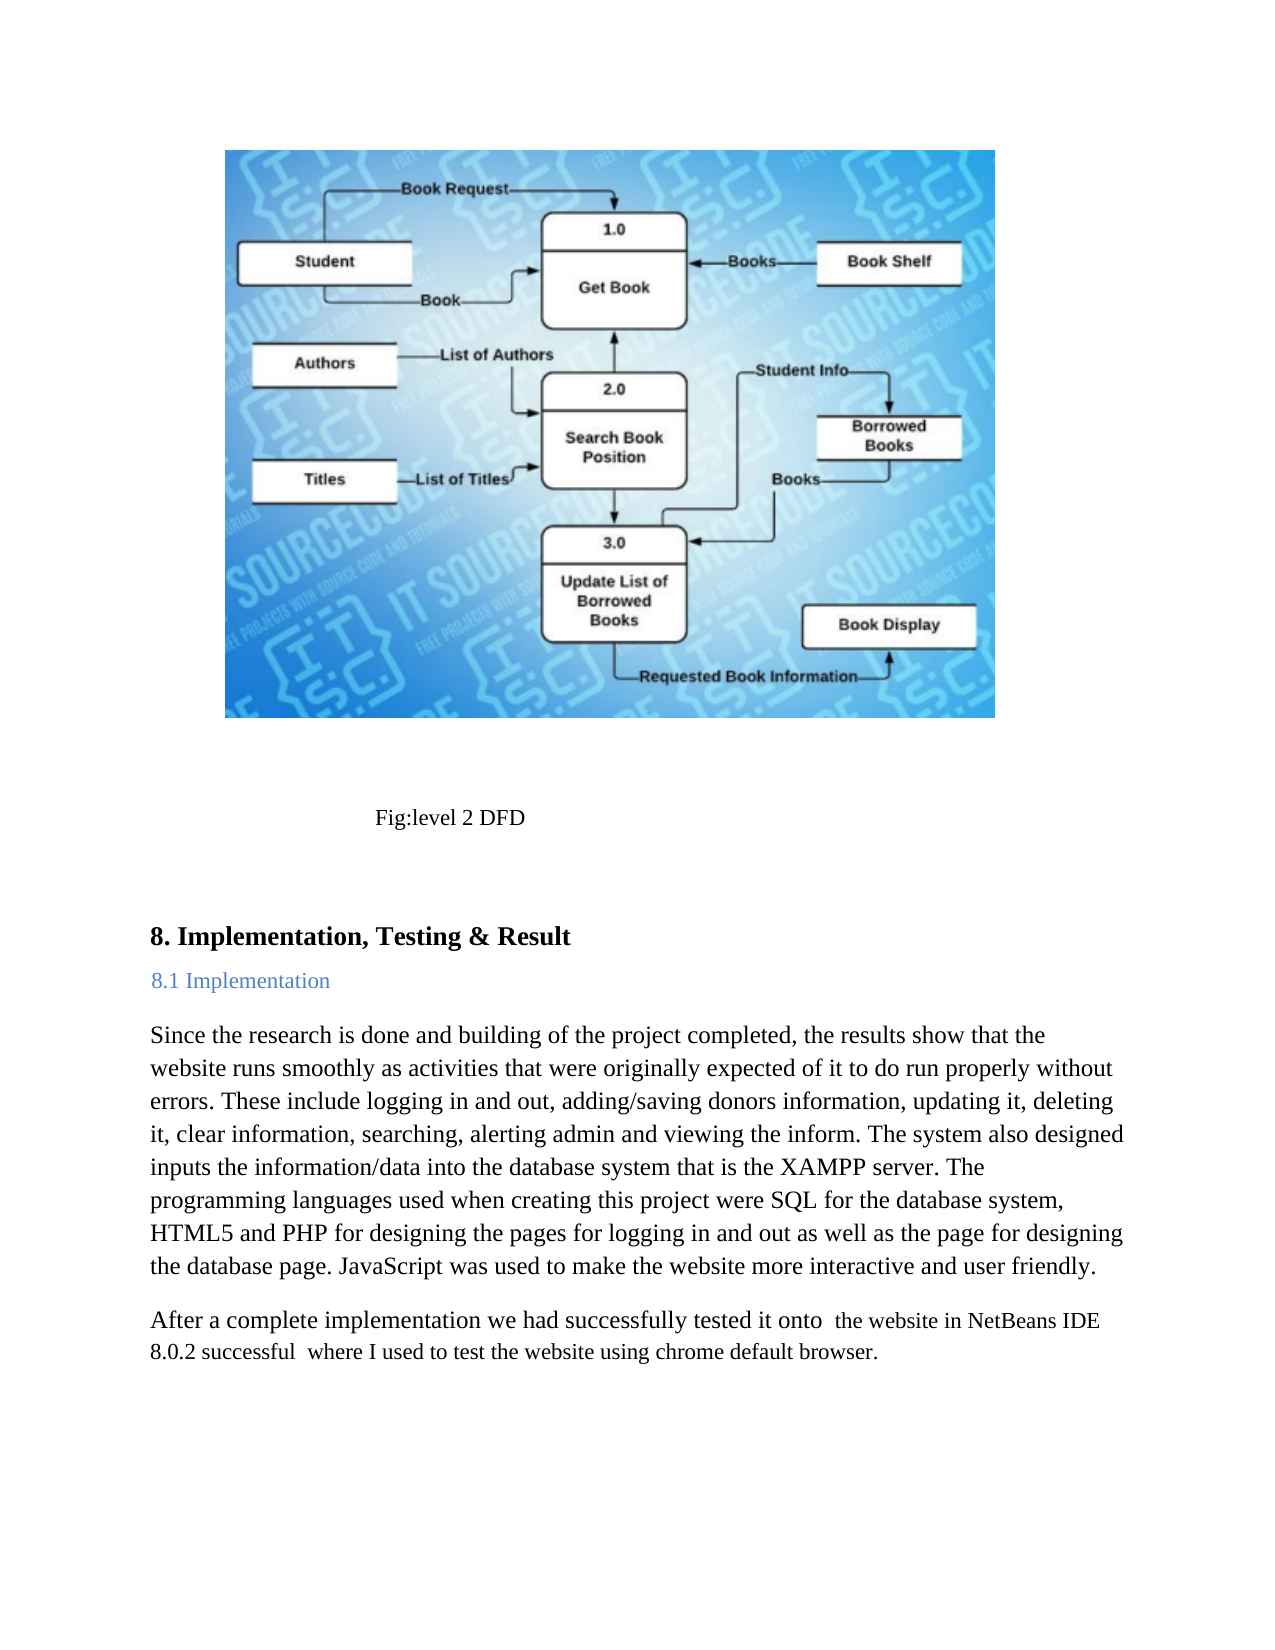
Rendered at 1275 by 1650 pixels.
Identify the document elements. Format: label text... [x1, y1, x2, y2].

text After a complete implementation we had successfully tested it onto the website in NetBeans IDE 8.0.2 successful where I used to test the website using chrome default browser. [150, 1305, 1125, 1364]
text Since the research is done and building of the project completed, the results show that the website runs smoothly as activities that were originally expected of it to do run properly without errors. These include logging in and out, adding/saving donors information, updating it, deleting it, clear information, searching, alerting admin and viewing the inform. The system also designed inputs the information/data into the database system that is the XAMPP server. The programming languages used when creating this project were SQL for the database system, HTML5 and PHP for designing the pages for logging in and out as well as the page for designing the database page. JavaScript was used to make the website more interactive and user friendly. [150, 1020, 1125, 1280]
text Fig:level 2 DFD [300, 804, 1125, 830]
text 8.1 Implementation [151, 967, 1127, 993]
subtitle 8. Implementation, Testing & Result [150, 920, 1125, 952]
picture [225, 150, 996, 718]
